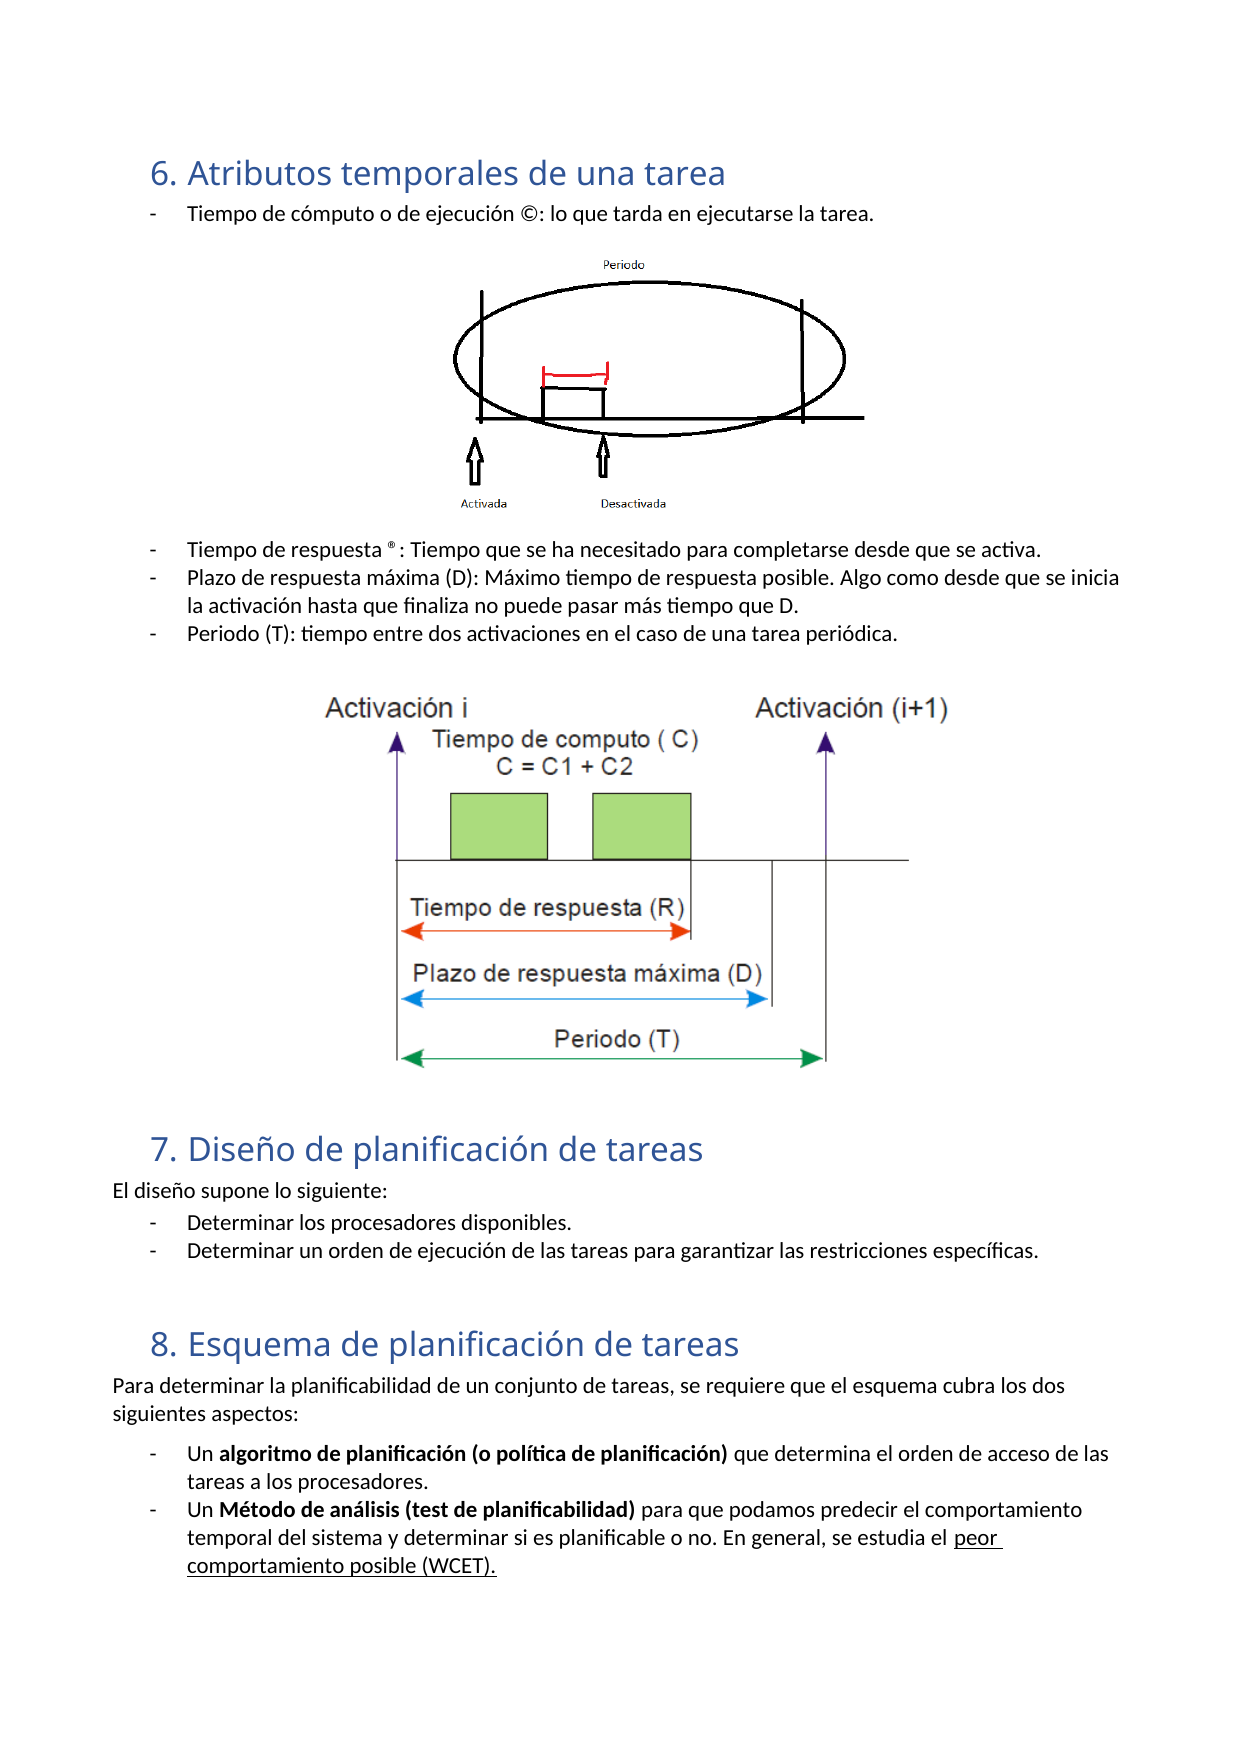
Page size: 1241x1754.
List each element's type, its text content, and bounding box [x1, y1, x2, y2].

text Para determinar la planificabilidad de un conjunto de tareas, se requiere que el esquema cubra los dos siguientes aspectos: [112, 1371, 1128, 1427]
list Un Método de análisis (test de planificabilidad) para que podamos predecir el comportamiento temporal del sistema y determinar si es planificable o no. En general, se estudia el peor comportamiento posible (WCET). [149, 1495, 1128, 1579]
picture [450, 255, 865, 536]
picture [320, 683, 958, 1069]
list Tiempo de respuesta ®: Tiempo que se ha necesitado para completarse desde que se activa. [149, 535, 1128, 563]
list Determinar los procesadores disponibles. [149, 1208, 1128, 1236]
subtitle Atributos temporales de una tarea [150, 150, 1128, 195]
list Un algoritmo de planificación (o política de planificación) que determina el orden de acceso de las tareas a los procesadores. [149, 1439, 1128, 1495]
list Plazo de respuesta máxima (D): Máximo tiempo de respuesta posible. Algo como desde que se inicia la activación hasta que finaliza no puede pasar más tiempo que D. [149, 563, 1128, 619]
subtitle Esquema de planificación de tareas [150, 1321, 1128, 1367]
list Periodo (T): tiempo entre dos activaciones en el caso de una tarea periódica. [149, 619, 1128, 647]
subtitle Diseño de planificación de tareas [150, 1126, 1128, 1172]
list Tiempo de cómputo o de ejecución ©: lo que tarda en ejecutarse la tarea. [149, 199, 1128, 228]
text El diseño supone lo siguiente: [112, 1176, 1128, 1204]
list Determinar un orden de ejecución de las tareas para garantizar las restricciones específicas. [149, 1236, 1128, 1264]
